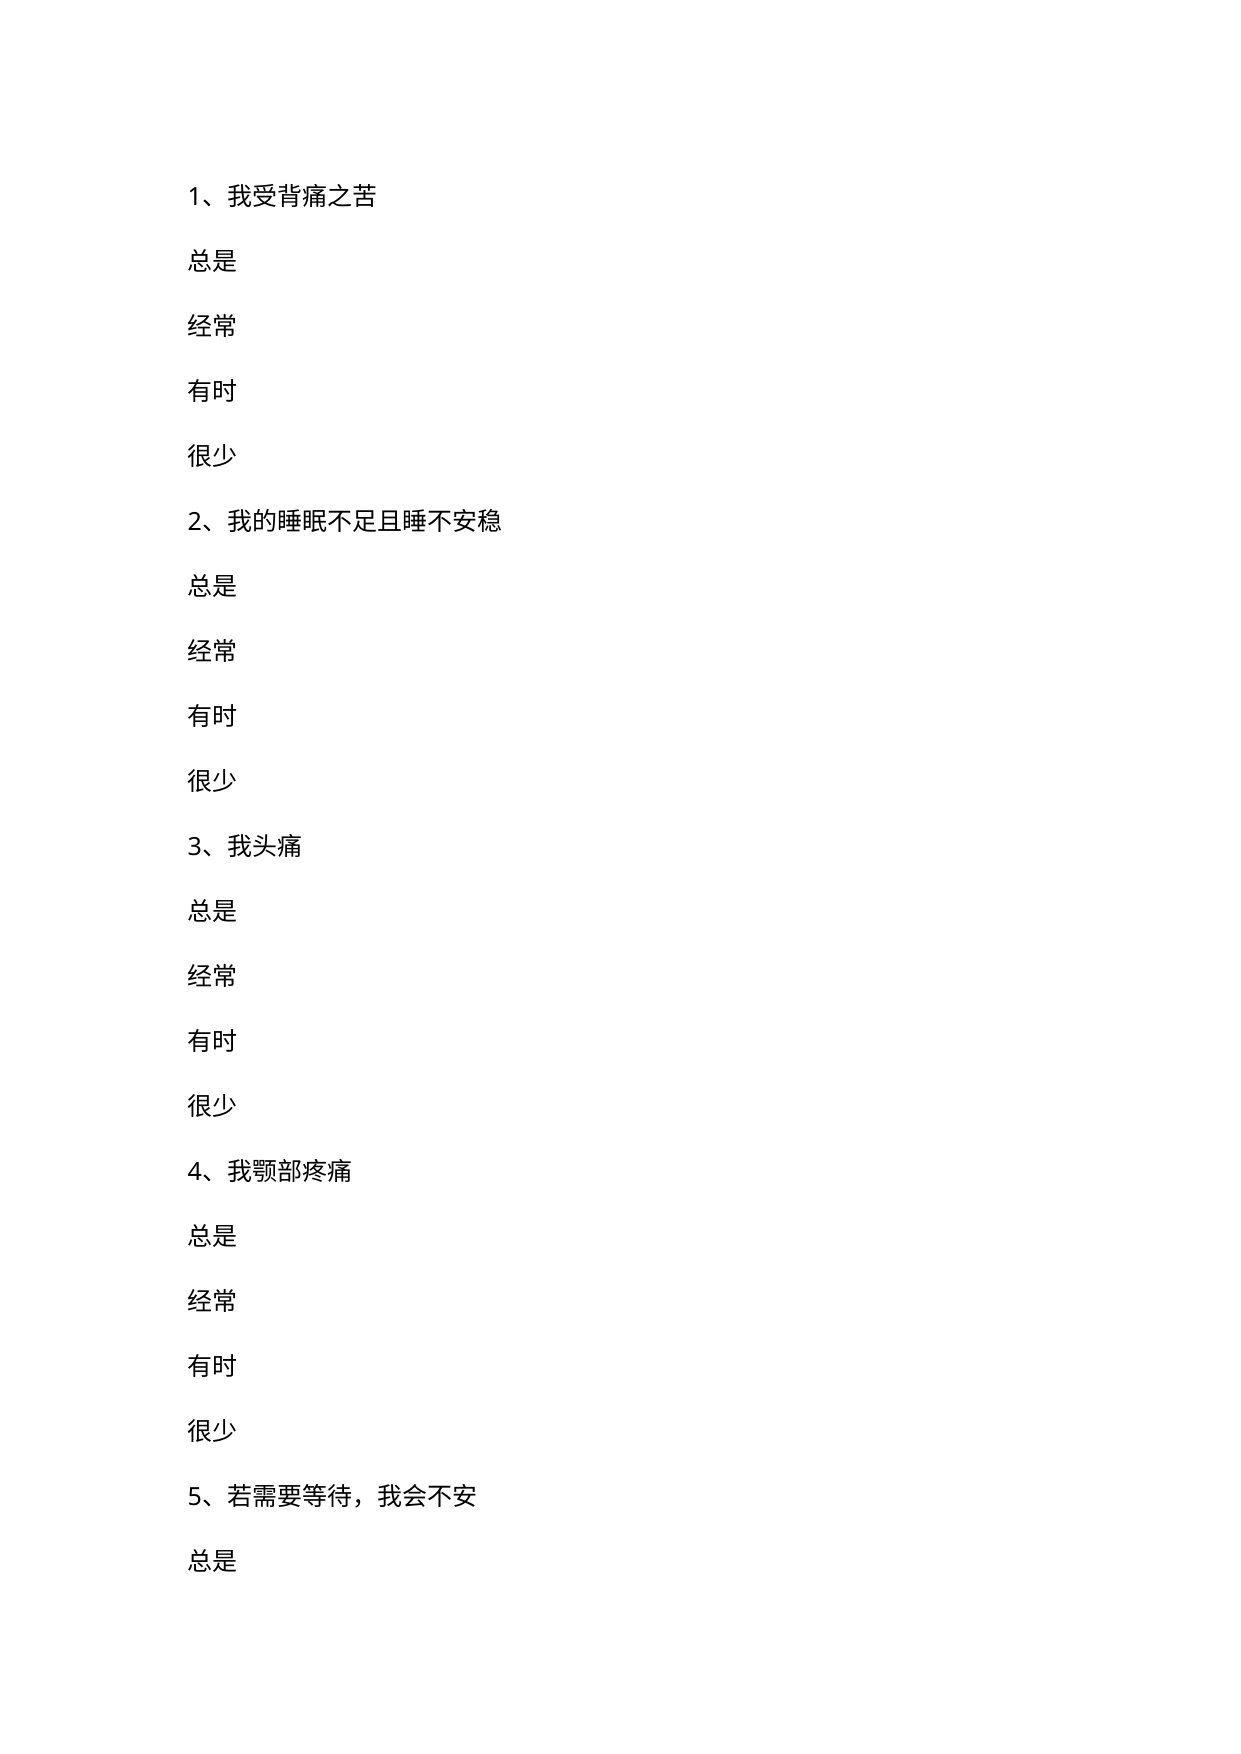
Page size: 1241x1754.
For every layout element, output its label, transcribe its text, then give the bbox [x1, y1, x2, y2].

text 总是 [187, 877, 1053, 942]
text 很少 [187, 1397, 1053, 1462]
text 经常 [187, 292, 1053, 357]
text 很少 [187, 747, 1053, 812]
text 有时 [187, 357, 1053, 422]
text 5、若需要等待，我会不安 [187, 1462, 1053, 1527]
text 经常 [187, 942, 1053, 1007]
text 有时 [187, 682, 1053, 747]
text 很少 [187, 422, 1053, 487]
text 3、我头痛 [187, 812, 1053, 877]
text 2、我的睡眠不足且睡不安稳 [187, 487, 1053, 552]
text 经常 [187, 1267, 1053, 1332]
text 4、我颚部疼痛 [187, 1137, 1053, 1202]
text 有时 [187, 1332, 1053, 1397]
text 总是 [187, 552, 1053, 617]
text 很少 [187, 1072, 1053, 1137]
text 1、我受背痛之苦 [187, 162, 1053, 227]
text 总是 [187, 1527, 1053, 1592]
text 经常 [187, 617, 1053, 682]
text 总是 [187, 1202, 1053, 1267]
text 总是 [187, 227, 1053, 292]
text 有时 [187, 1007, 1053, 1072]
